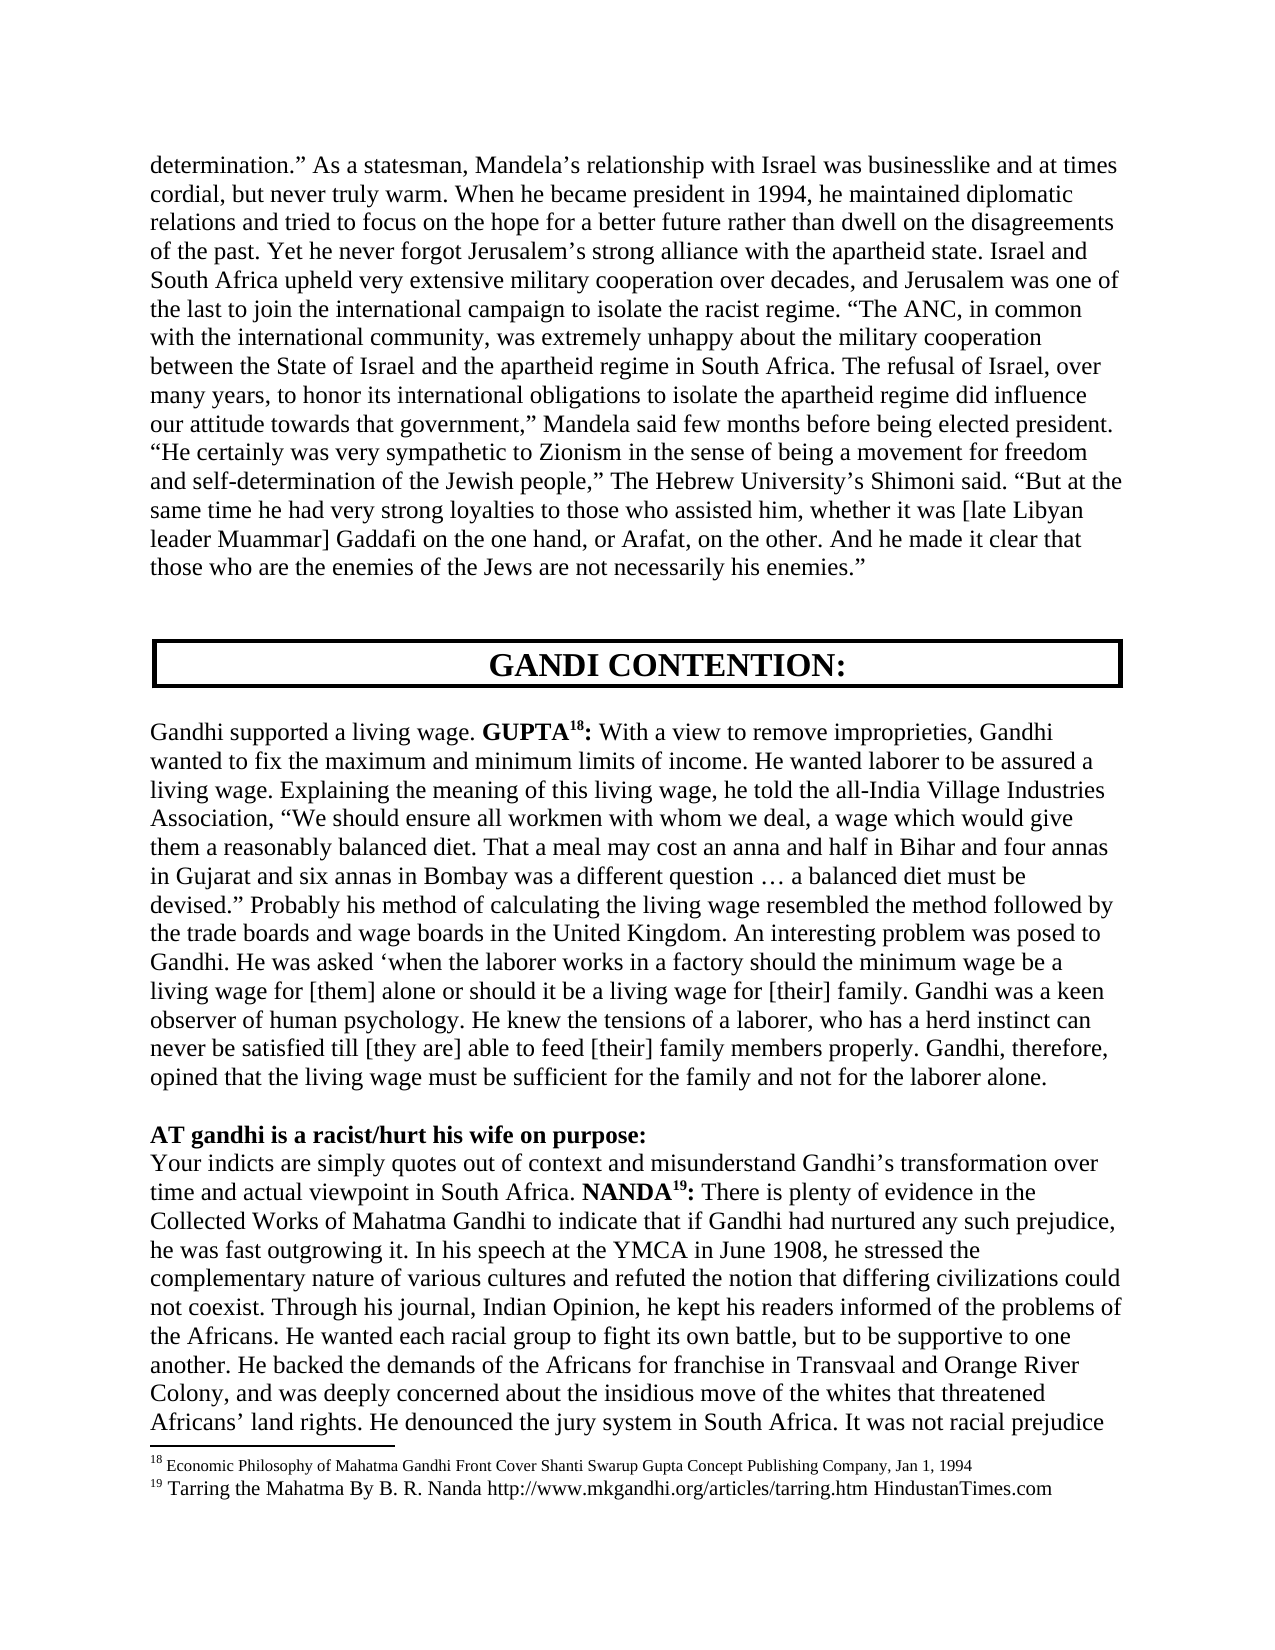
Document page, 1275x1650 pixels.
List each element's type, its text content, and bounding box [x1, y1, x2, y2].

title gandi contention: [157, 643, 1118, 684]
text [150, 150, 1125, 581]
text Gandhi supported a living wage. GUPTA: With a view to remove improprieties, Gandhi wanted to fix the maximum and minimum limits of income. He wanted laborer to be assured a living wage. Explaining the meaning of this living wage, he told the all-India Village Industries Association, “We should ensure all workmen with whom we deal, a wage which would give them a reasonably balanced diet. That a meal may cost an anna and half in Bihar and four annas in Gujarat and six annas in Bombay was a different question … a balanced diet must be devised.” Probably his method of calculating the living wage resembled the method followed by the trade boards and wage boards in the United Kingdom. An interesting problem was posed to Gandhi. He was asked ‘when the laborer works in a factory should the minimum wage be a living wage for [them] alone or should it be a living wage for [their] family. Gandhi was a keen observer of human psychology. He knew the tensions of a laborer, who has a herd instinct can never be satisfied till [they are] able to feed [their] family members properly. Gandhi, therefore, opined that the living wage must be sufficient for the family and not for the laborer alone. [150, 717, 1125, 1091]
text AT gandhi is a racist/hurt his wife on purpose: [150, 1120, 1125, 1148]
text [150, 1148, 1125, 1436]
